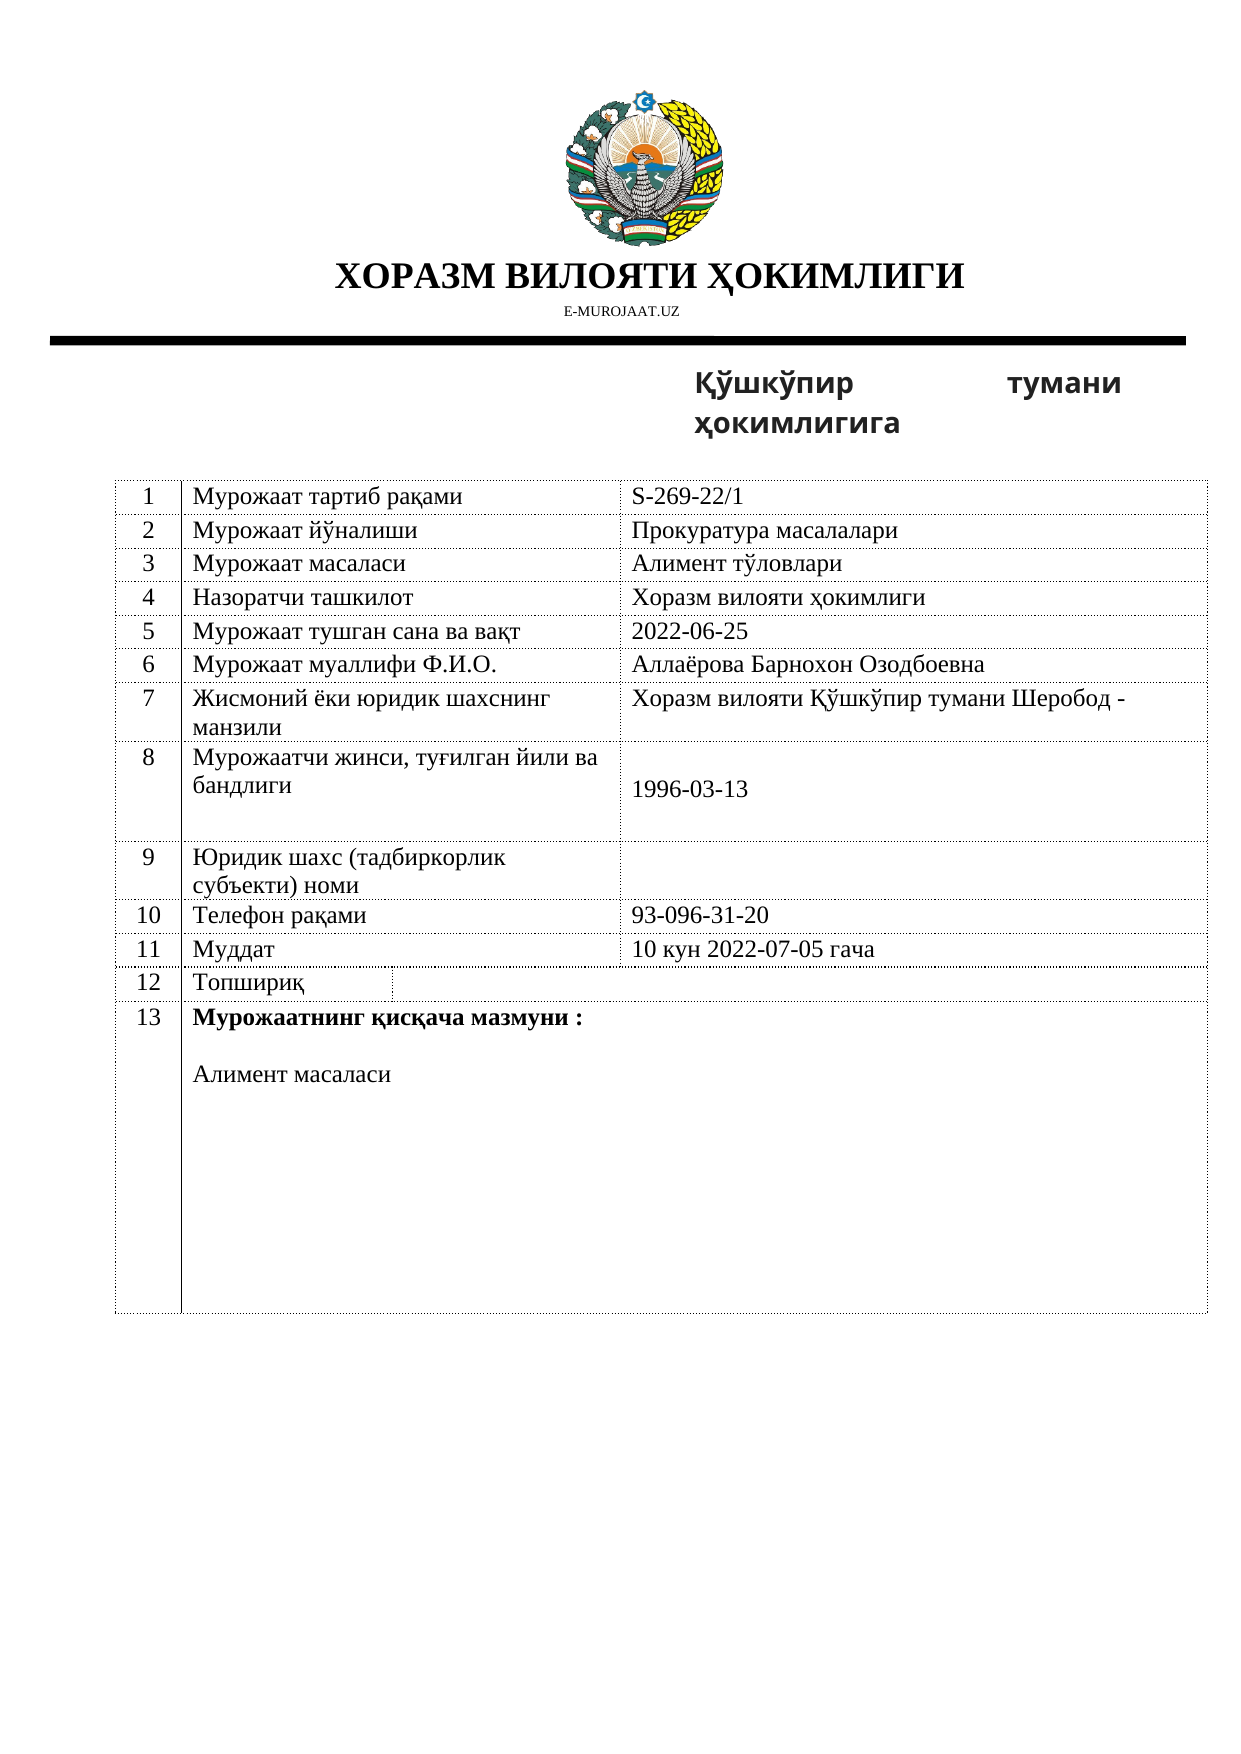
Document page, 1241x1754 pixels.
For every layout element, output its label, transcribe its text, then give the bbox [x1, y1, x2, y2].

table_cell 93-096-31-20 [620, 899, 1208, 933]
table_cell 10 кун 2022-07-05 гача [620, 933, 1208, 966]
table_cell [392, 966, 1208, 1001]
table_cell 3 [115, 548, 181, 581]
table_header Мурожаат тартиб рақами [181, 480, 620, 514]
table_cell 4 [115, 581, 181, 615]
table_header 1 [115, 480, 181, 514]
table_cell Мурожаатчи жинси, туғилган йили ва бандлиги [182, 741, 620, 841]
table_cell Хоразм вилояти Қўшкўпир тумани Шеробод - [620, 682, 1208, 741]
table_cell 5 [115, 615, 181, 648]
table_cell 12 [115, 966, 181, 1001]
table_cell Прокуратура масалалари [620, 514, 1208, 547]
table_cell Мурожаат тушган сана ва вақт [182, 615, 620, 648]
table_cell Мурожаат йўналиши [182, 514, 620, 547]
table_cell Мурожаат масаласи [182, 548, 620, 581]
picture [562, 88, 725, 248]
table_cell Телефон рақами [182, 899, 620, 933]
table_cell 6 [115, 648, 181, 682]
table_cell Топшириқ [182, 966, 392, 1001]
table_cell 8 [115, 741, 181, 841]
table_cell Хоразм вилояти ҳокимлиги [620, 581, 1208, 615]
table_cell Мурожаатнинг қисқача мазмуни : Алимент масаласи [182, 1001, 1208, 1313]
table_cell 2 [115, 514, 181, 547]
table_cell Жисмоний ёки юридик шахснинг манзили [182, 682, 620, 741]
table_cell 2022-06-25 [620, 615, 1208, 648]
table_cell Аллаёрова Барнохон Озодбоевна [620, 648, 1208, 682]
table_header S-269-22/1 [620, 480, 1208, 514]
table_cell 1996-03-13 [620, 741, 1208, 841]
table_cell Муддат [182, 933, 620, 966]
text E-MUROJAAT.UZ [121, 303, 1122, 320]
text ХОРАЗМ ВИЛОЯТИ ҲОКИМЛИГИ [177, 89, 1122, 297]
table_cell [620, 841, 1208, 899]
text Қўшкўпир тумани ҳокимлигига [694, 362, 1122, 442]
table_cell 10 [115, 899, 181, 933]
table_cell 7 [115, 682, 181, 741]
table_cell Назоратчи ташкилот [182, 581, 620, 615]
table_cell 9 [115, 841, 181, 899]
table_cell Алимент тўловлари [620, 548, 1208, 581]
table_cell Юридик шахс (тадбиркорлик субъекти) номи [182, 841, 620, 899]
table_cell 13 [115, 1001, 181, 1313]
table_cell 11 [115, 933, 181, 966]
table_cell Мурожаат муаллифи Ф.И.О. [182, 648, 620, 682]
